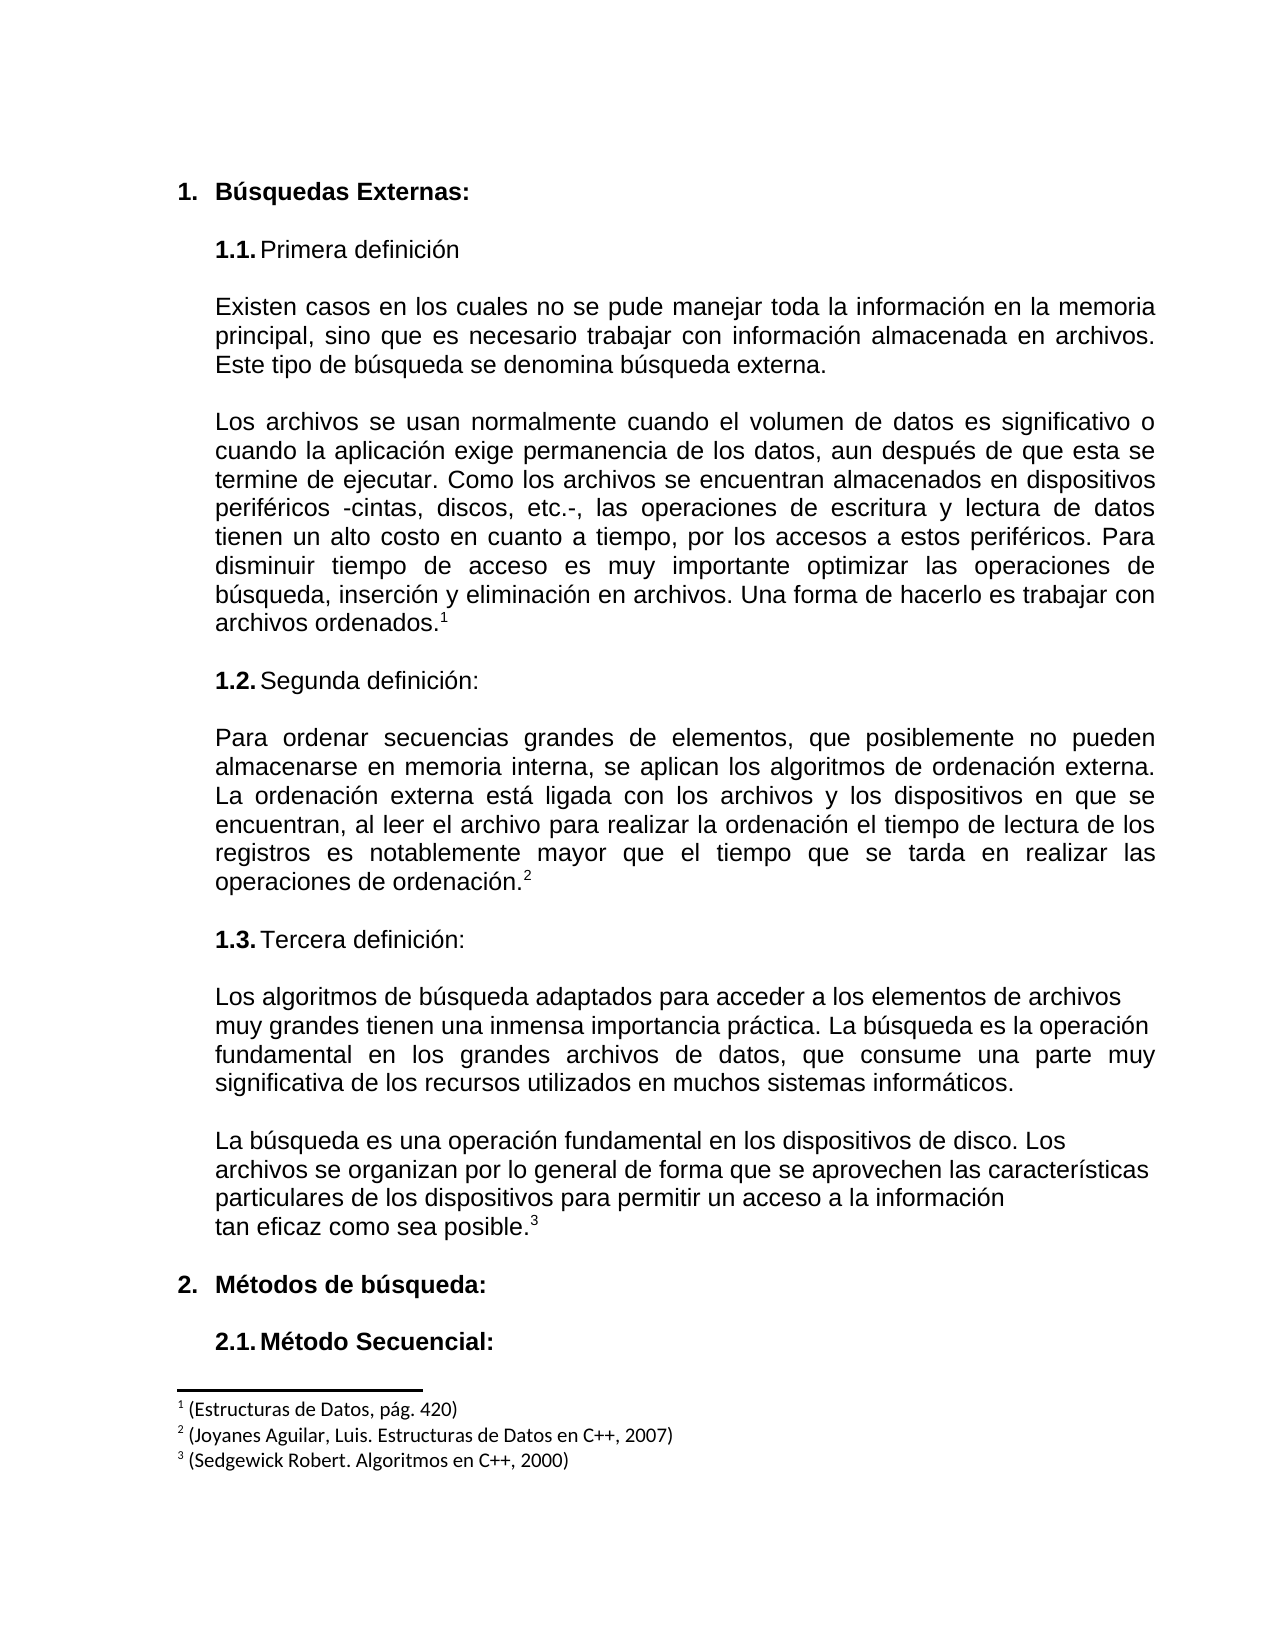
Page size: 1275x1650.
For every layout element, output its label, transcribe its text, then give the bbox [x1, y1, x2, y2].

list muy grandes tienen una inmensa importancia práctica. La búsqueda es la operación [215, 1011, 1157, 1040]
list particulares de los dispositivos para permitir un acceso a la información [215, 1183, 1157, 1212]
list Búsquedas Externas: [177, 177, 1157, 206]
list Método Secuencial: [215, 1327, 1157, 1356]
list Existen casos en los cuales no se pude manejar toda la información en la memoria principal, sino que es necesario trabajar con información almacenada en archivos. Este tipo de búsqueda se denomina búsqueda externa. [215, 292, 1157, 378]
list Los archivos se usan normalmente cuando el volumen de datos es significativo o cuando la aplicación exige permanencia de los datos, aun después de que esta se termine de ejecutar. Como los archivos se encuentran almacenados en dispositivos periféricos -cintas, discos, etc.-, las operaciones de escritura y lectura de datos tienen un alto costo en cuanto a tiempo, por los accesos a estos periféricos. Para disminuir tiempo de acceso es muy importante optimizar las operaciones de búsqueda, inserción y eliminación en archivos. Una forma de hacerlo es trabajar con archivos ordenados. [215, 407, 1157, 637]
list Tercera definición: [215, 925, 1157, 953]
list Métodos de búsqueda: [177, 1270, 1157, 1298]
list archivos se organizan por lo general de forma que se aprovechen las características [215, 1155, 1157, 1183]
list Primera definición [215, 235, 1157, 263]
list tan eficaz como sea posible. [215, 1212, 1157, 1241]
list Los algoritmos de búsqueda adaptados para acceder a los elementos de archivos [215, 982, 1157, 1011]
list fundamental en los grandes archivos de datos, que consume una parte muy significativa de los recursos utilizados en muchos sistemas informáticos. [215, 1040, 1157, 1097]
list La búsqueda es una operación fundamental en los dispositivos de disco. Los [215, 1126, 1157, 1155]
list Para ordenar secuencias grandes de elementos, que posiblemente no pueden almacenarse en memoria interna, se aplican los algoritmos de ordenación externa. La ordenación externa está ligada con los archivos y los dispositivos en que se encuentran, al leer el archivo para realizar la ordenación el tiempo de lectura de los registros es notablemente mayor que el tiempo que se tarda en realizar las operaciones de ordenación. [215, 723, 1157, 896]
list Segunda definición: [215, 666, 1157, 695]
